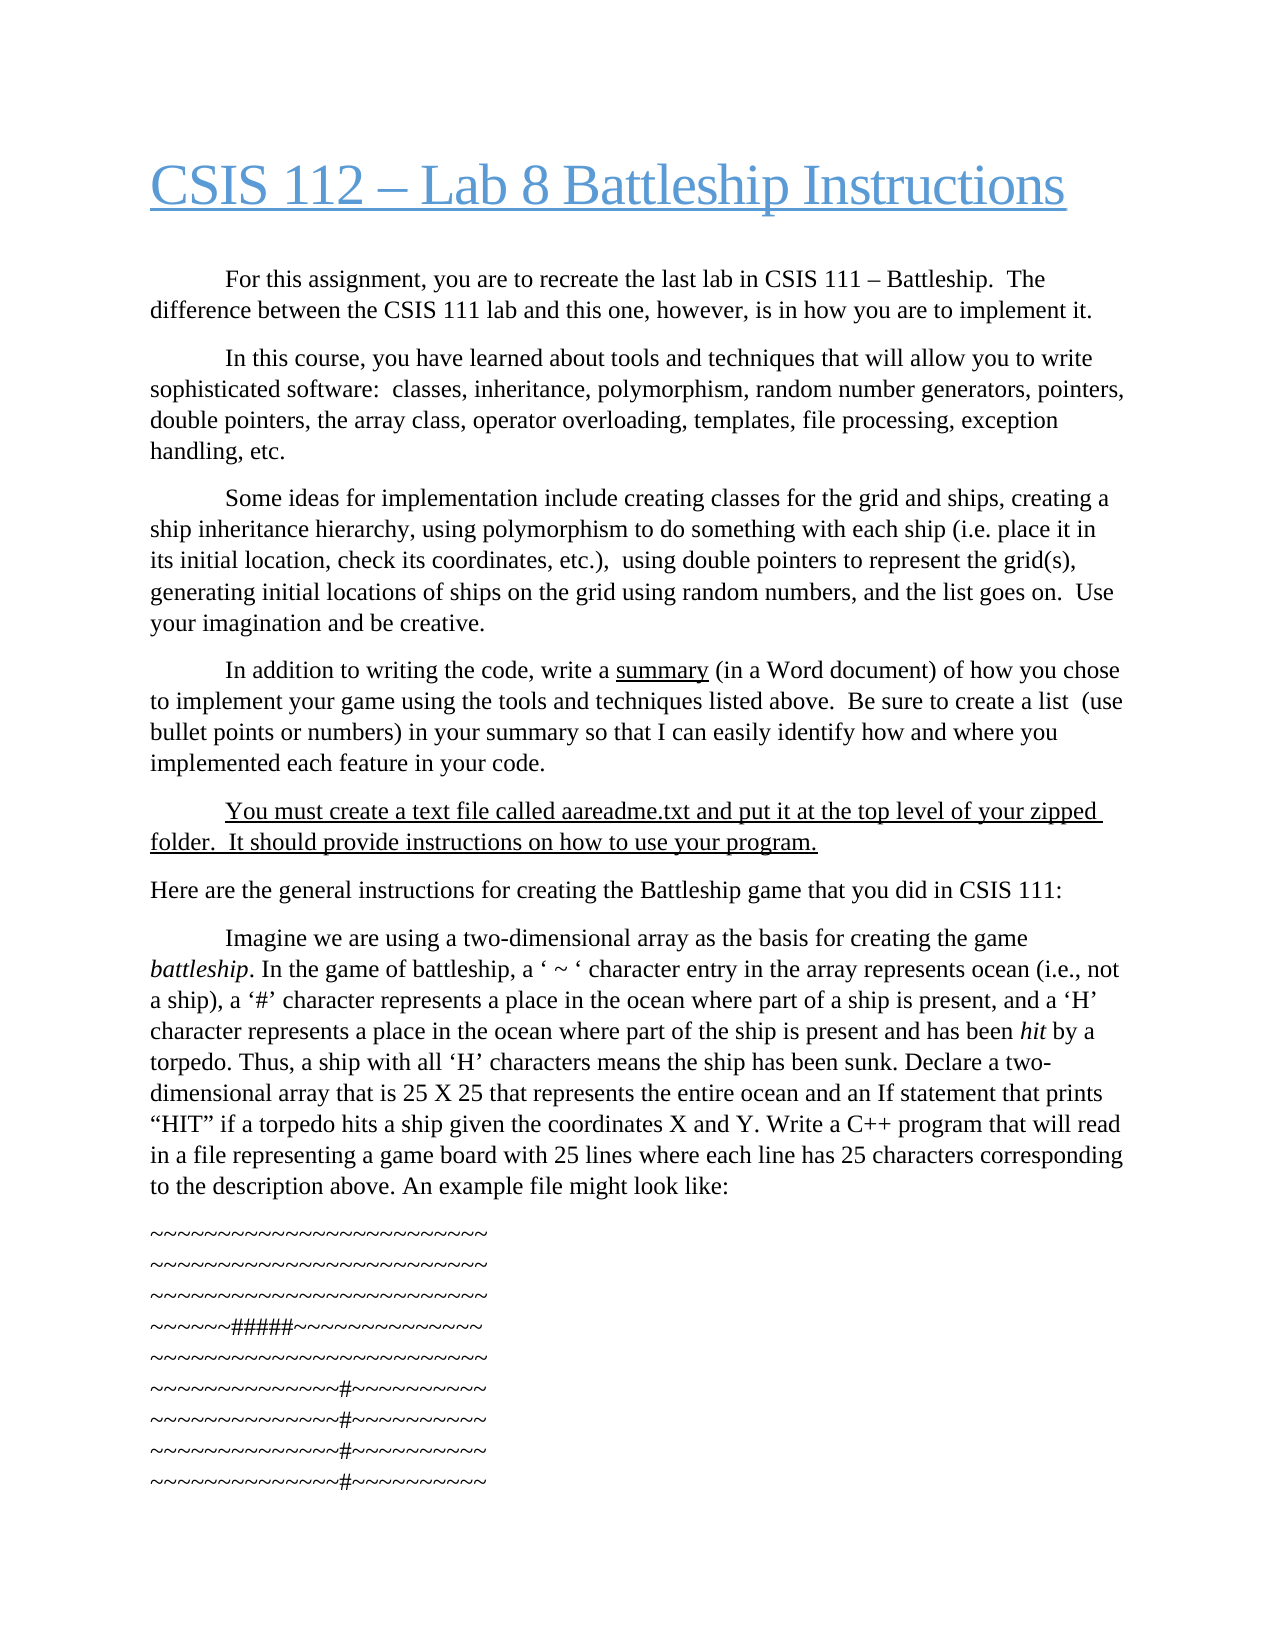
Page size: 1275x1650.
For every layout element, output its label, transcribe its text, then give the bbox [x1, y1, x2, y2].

title CSIS 112 – Lab 8 Battleship Instructions [150, 150, 1125, 217]
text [150, 1219, 1125, 1496]
text In addition to writing the code, write a summary (in a Word document) of how you chose to implement your game using the tools and techniques listed above. Be sure to create a list (use bullet points or numbers) in your summary so that I can easily identify how and where you implemented each feature in your code. [150, 655, 1125, 777]
text Here are the general instructions for creating the Battleship game that you did in CSIS 111: [150, 875, 1125, 904]
text You must create a text file called aareadme.txt and put it at the top level of your zipped folder. It should provide instructions on how to use your program. [150, 796, 1125, 856]
text In this course, you have learned about tools and techniques that will allow you to write sophisticated software: classes, inheritance, polymorphism, random number generators, pointers, double pointers, the array class, operator overloading, templates, file processing, exception handling, etc. [150, 343, 1125, 464]
text For this assignment, you are to recreate the last lab in CSIS 111 – Battleship. The difference between the CSIS 111 lab and this one, however, is in how you are to implement it. [150, 264, 1125, 324]
text Imagine we are using a two-dimensional array as the basis for creating the game battleship. In the game of battleship, a ‘ ~ ‘ character entry in the array represents ocean (i.e., not a ship), a ‘#’ character represents a place in the ocean where part of a ship is present, and a ‘H’ character represents a place in the ocean where part of the ship is present and has been hit by a torpedo. Thus, a ship with all ‘H’ characters means the ship has been sunk. Declare a two-dimensional array that is 25 X 25 that represents the entire ocean and an If statement that prints “HIT” if a torpedo hits a ship given the coordinates X and Y. Write a C++ program that will read in a file representing a game board with 25 lines where each line has 25 characters corresponding to the description above. An example file might look like: [150, 923, 1125, 1200]
text Some ideas for implementation include creating classes for the grid and ships, creating a ship inheritance hierarchy, using polymorphism to do something with each ship (i.e. place it in its initial location, check its coordinates, etc.), using double pointers to represent the grid(s), generating initial locations of ships on the grid using random numbers, and the list goes on. Use your imagination and be creative. [150, 483, 1125, 636]
